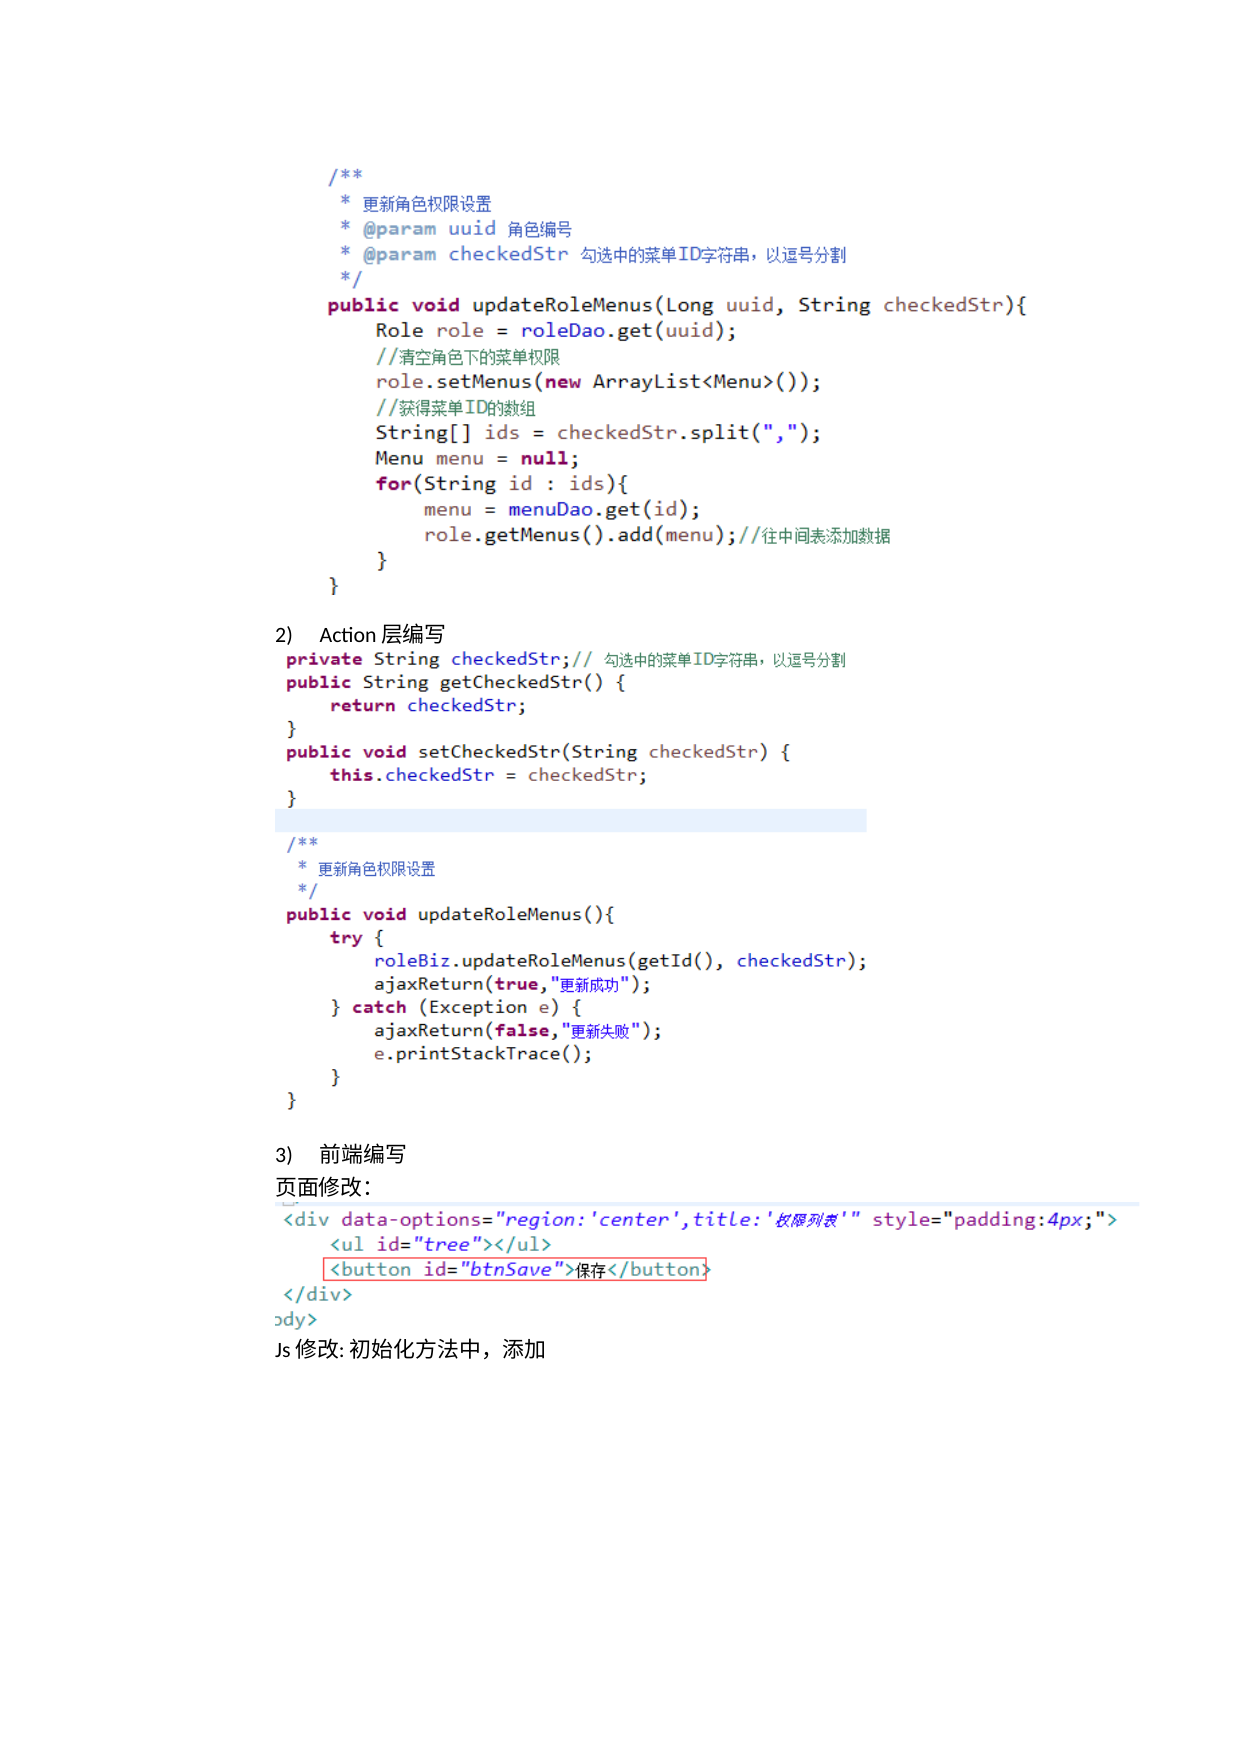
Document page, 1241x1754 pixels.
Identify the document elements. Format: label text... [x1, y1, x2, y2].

list Js修改: 初始化方法中，添加 [275, 1332, 1053, 1364]
list 前端编写 [275, 1137, 1053, 1169]
picture [275, 1202, 1140, 1331]
picture [275, 649, 867, 1112]
list 页面修改： [275, 1169, 1053, 1202]
picture [318, 162, 1035, 595]
list Action层编写 [275, 617, 1053, 649]
